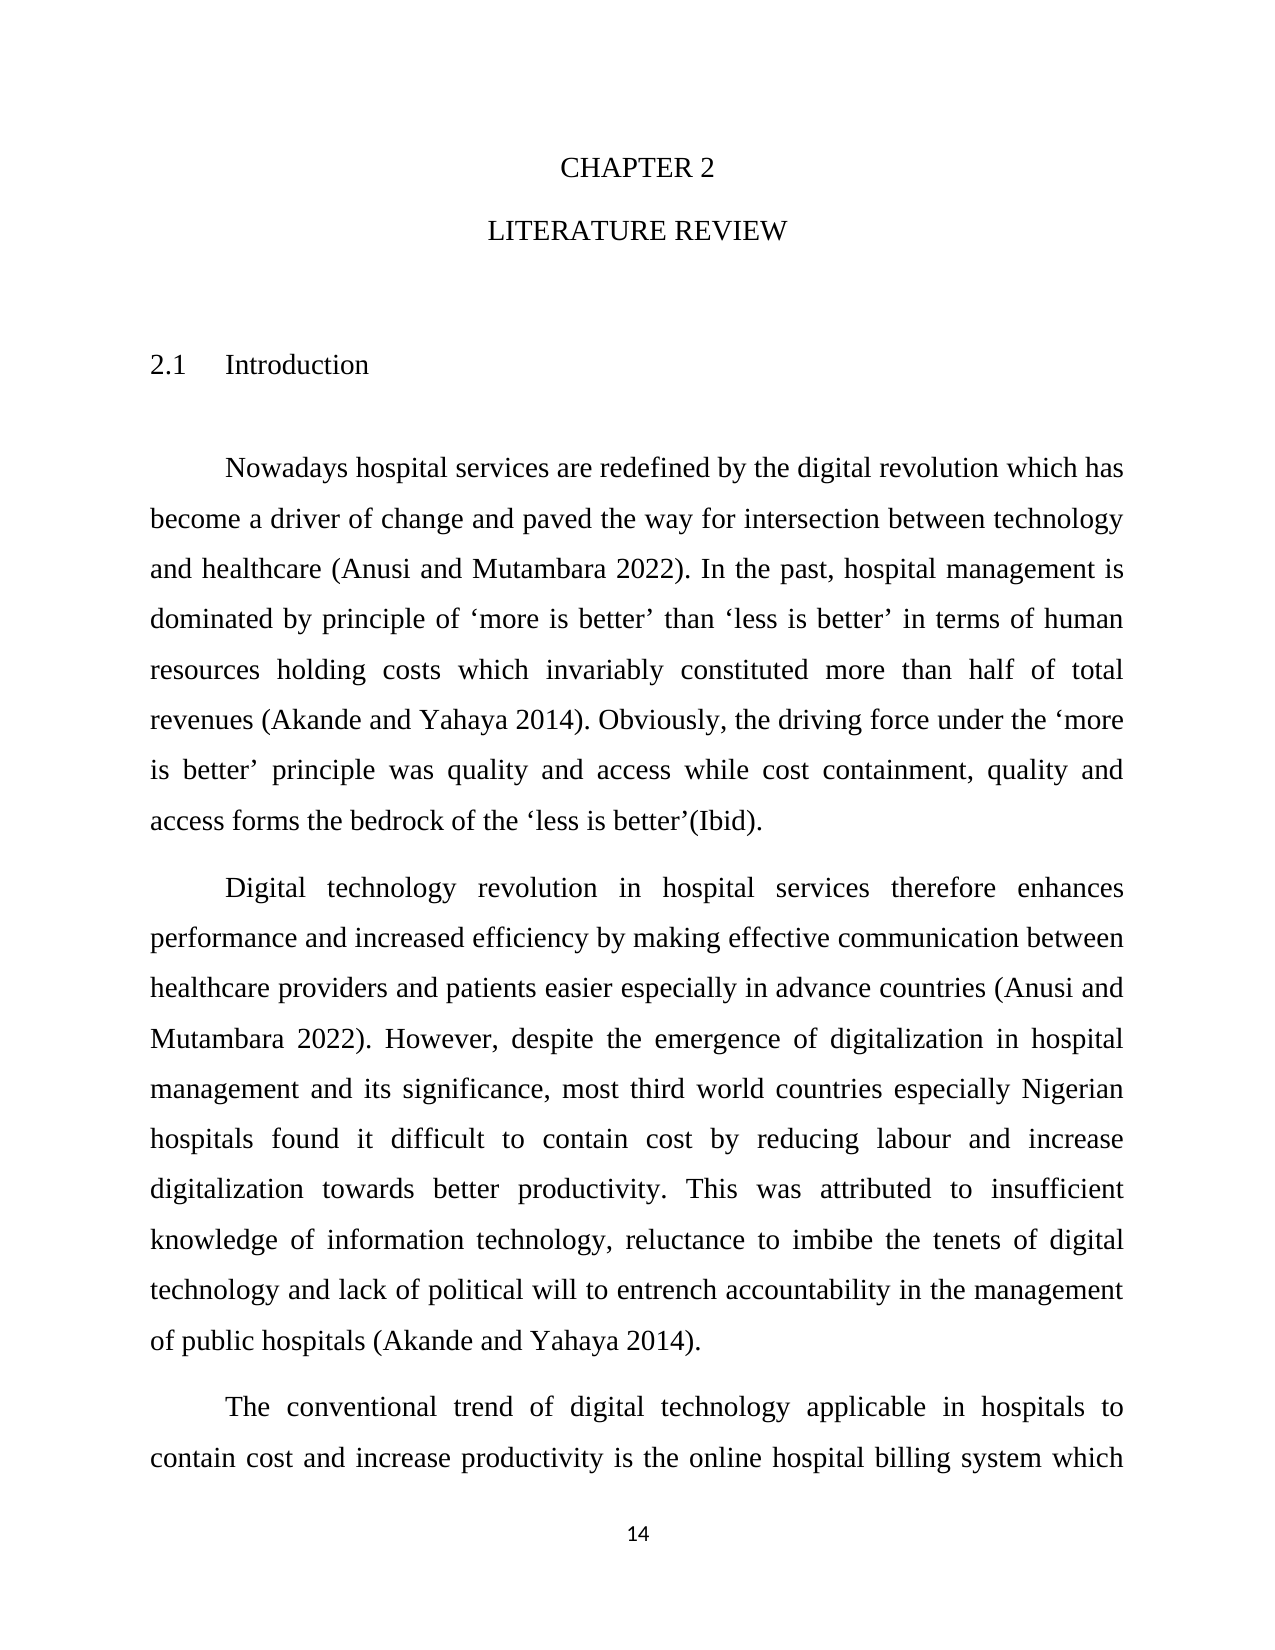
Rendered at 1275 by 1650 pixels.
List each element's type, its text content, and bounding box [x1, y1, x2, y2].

text Digital technology revolution in hospital services therefore enhances performance and increased efficiency by making effective communication between healthcare providers and patients easier especially in advance countries (Anusi and Mutambara 2022). However, despite the emergence of digitalization in hospital management and its significance, most third world countries especially Nigerian hospitals found it difficult to contain cost by reducing labour and increase digitalization towards better productivity. This was attributed to insufficient knowledge of information technology, reluctance to imbibe the tenets of digital technology and lack of political will to entrench accountability in the management of public hospitals (Akande and Yahaya 2014). [150, 870, 1125, 1356]
subtitle 2.1 Introduction [150, 347, 1125, 381]
subtitle CHAPTER 2 [150, 150, 1125, 183]
text Nowadays hospital services are redefined by the digital revolution which has become a driver of change and paved the way for intersection between technology and healthcare (Anusi and Mutambara 2022). In the past, hospital management is dominated by principle of ‘more is better’ than ‘less is better’ in terms of human resources holding costs which invariably constituted more than half of total revenues (Akande and Yahaya 2014). Obviously, the driving force under the ‘more is better’ principle was quality and access while cost containment, quality and access forms the bedrock of the ‘less is better’(Ibid). [150, 451, 1125, 836]
text LITERATURE REVIEW [150, 213, 1125, 247]
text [150, 1389, 1125, 1473]
